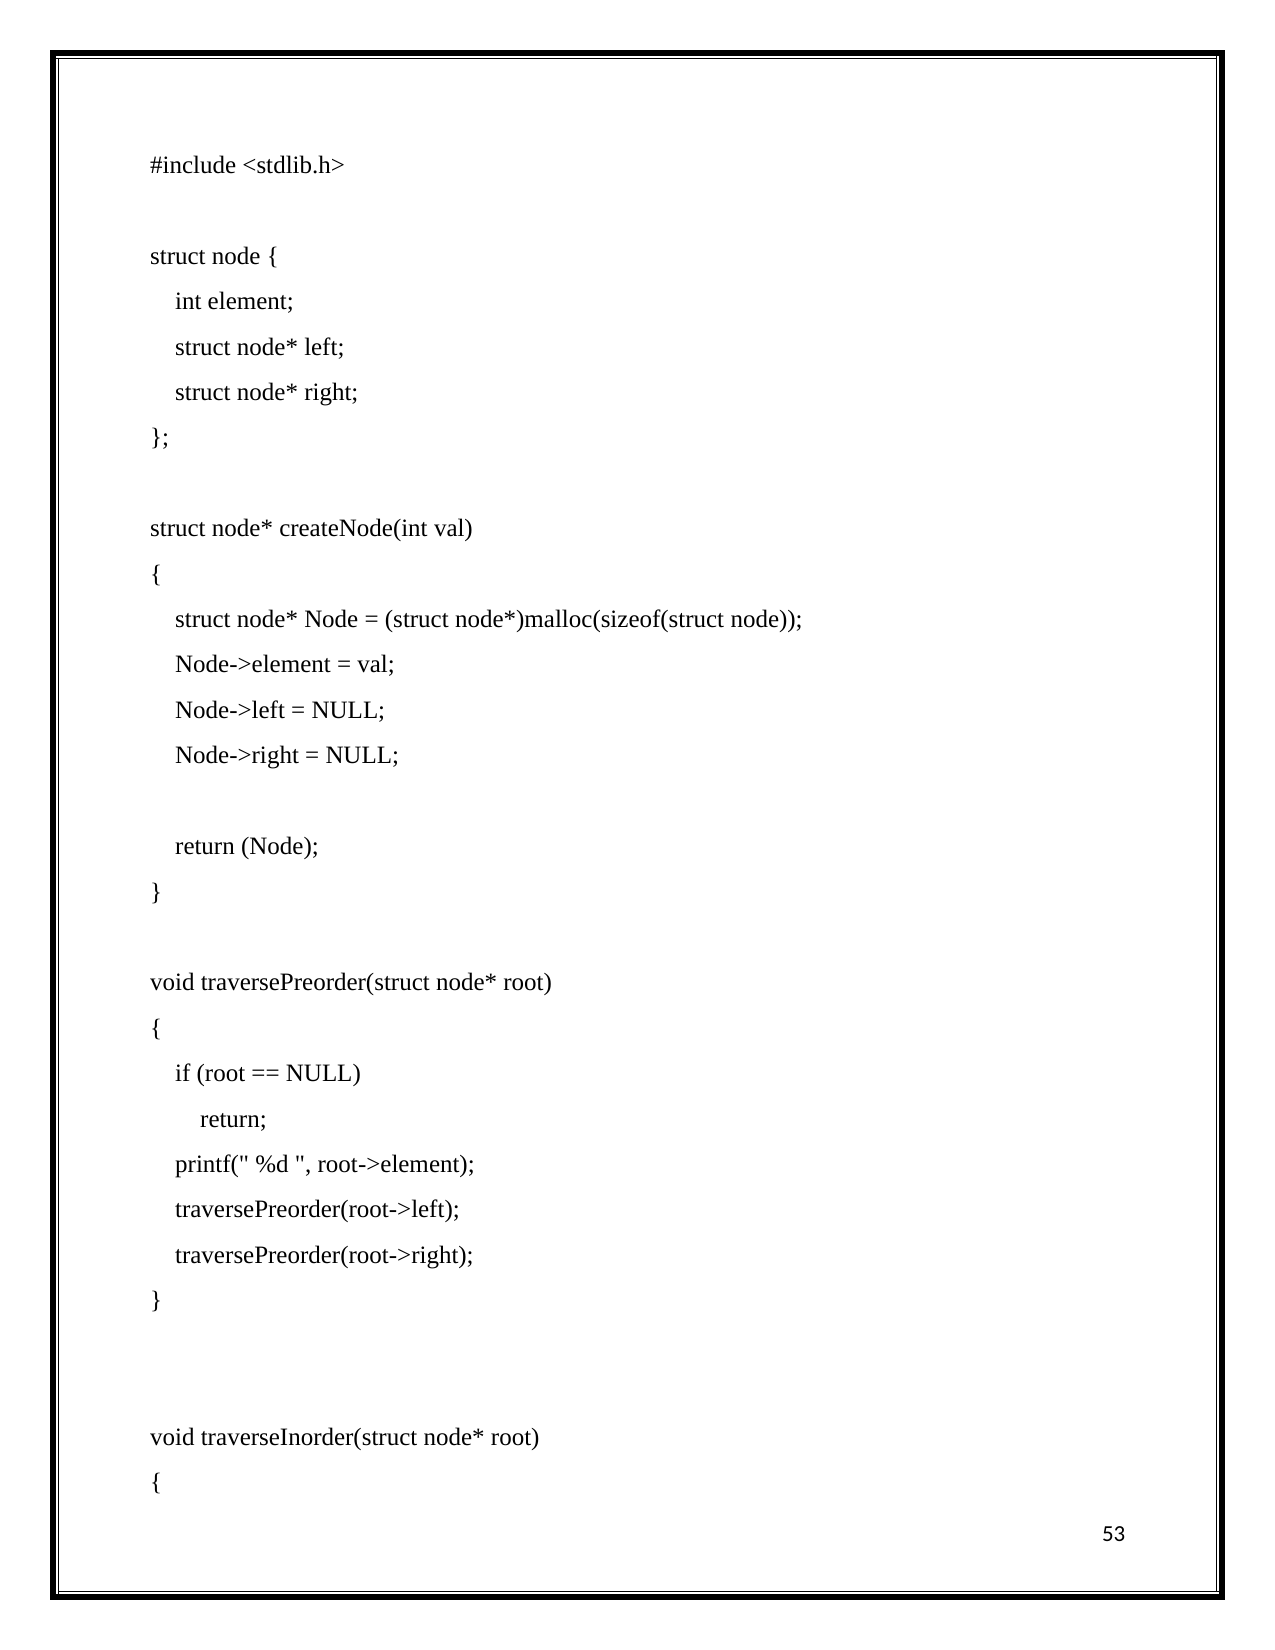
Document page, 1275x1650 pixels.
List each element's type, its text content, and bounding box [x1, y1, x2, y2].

text printf(" %d ", root->element); [150, 1149, 1125, 1178]
text }; [150, 422, 1125, 451]
text int element; [150, 286, 1125, 315]
text struct node* left; [150, 332, 1125, 360]
text struct node* Node = (struct node*)malloc(sizeof(struct node)); [150, 604, 1125, 633]
text { [150, 559, 1125, 587]
text Node->element = val; [150, 649, 1125, 678]
text return (Node); [150, 831, 1125, 860]
text if (root == NULL) [150, 1058, 1125, 1087]
text { [150, 1467, 1125, 1496]
text } [150, 877, 1125, 905]
text traversePreorder(root->left); [150, 1194, 1125, 1223]
text void traverseInorder(struct node* root) [150, 1422, 1125, 1450]
text return; [150, 1104, 1125, 1132]
text struct node* right; [150, 377, 1125, 406]
text } [150, 1285, 1125, 1314]
text { [150, 1013, 1125, 1042]
text void traversePreorder(struct node* root) [150, 967, 1125, 996]
text traversePreorder(root->right); [150, 1240, 1125, 1269]
text #include <stdlib.h> [150, 150, 1125, 179]
text Node->right = NULL; [150, 740, 1125, 769]
text struct node { [150, 241, 1125, 269]
text Node->left = NULL; [150, 695, 1125, 724]
text struct node* createNode(int val) [150, 513, 1125, 542]
